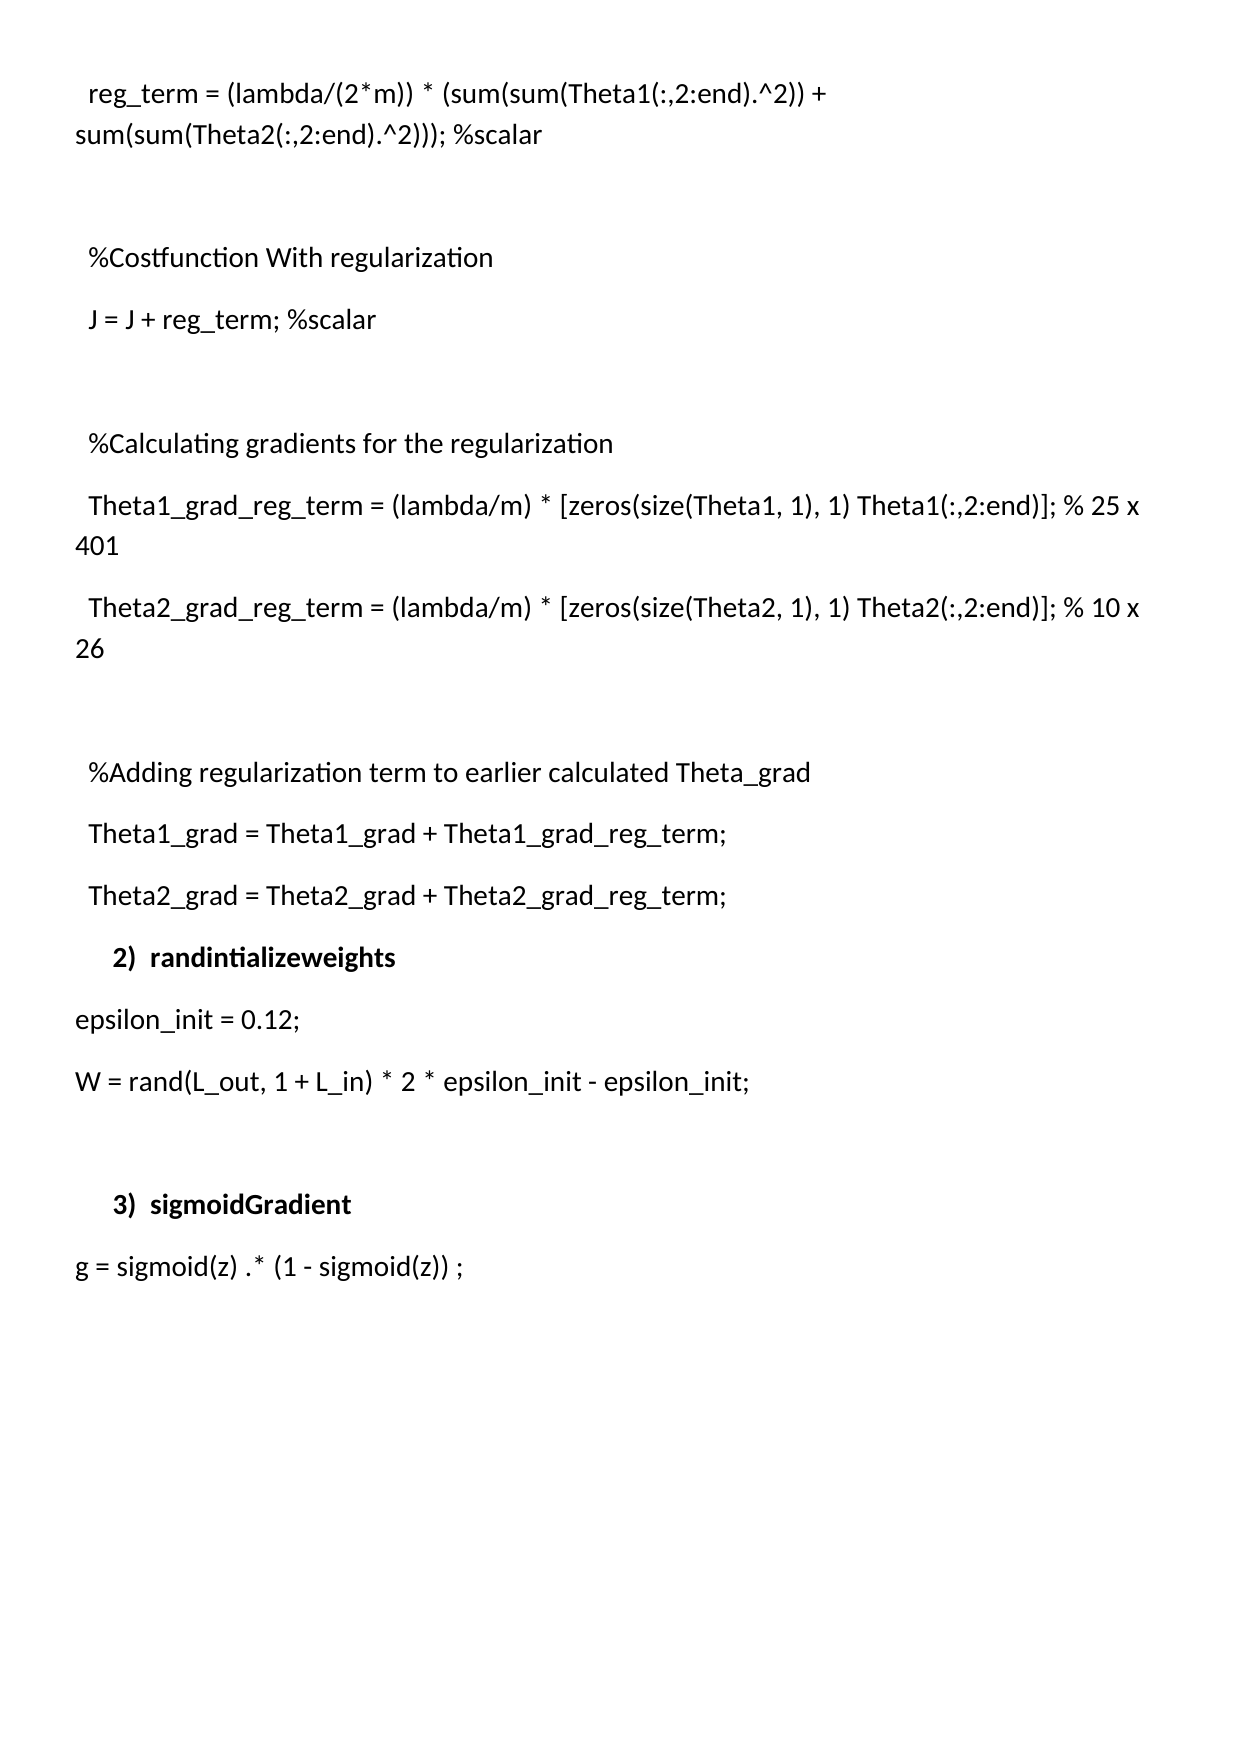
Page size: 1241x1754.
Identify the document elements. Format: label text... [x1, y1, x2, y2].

text g = sigmoid(z) .* (1 - sigmoid(z)) ; [75, 1248, 1165, 1283]
text %Costfunction With regularization [75, 239, 1165, 275]
text %Calculating gradients for the regularization [75, 425, 1165, 460]
text Theta2_grad = Theta2_grad + Theta2_grad_reg_term; [75, 877, 1165, 913]
text Theta1_grad_reg_term = (lambda/m) * [zeros(size(Theta1, 1), 1) Theta1(:,2:end)]; % 25 x 401 [75, 487, 1165, 563]
text epsilon_init = 0.12; [75, 1001, 1165, 1036]
text reg_term = (lambda/(2*m)) * (sum(sum(Theta1(:,2:end).^2)) + sum(sum(Theta2(:,2:end).^2))); %scalar [75, 75, 1165, 152]
list sigmoidGradient [112, 1186, 1165, 1222]
text W = rand(L_out, 1 + L_in) * 2 * epsilon_init - epsilon_init; [75, 1063, 1165, 1098]
text Theta2_grad_reg_term = (lambda/m) * [zeros(size(Theta2, 1), 1) Theta2(:,2:end)]; % 10 x 26 [75, 589, 1165, 666]
text J = J + reg_term; %scalar [75, 301, 1165, 337]
list randintializeweights [112, 939, 1165, 975]
text Theta1_grad = Theta1_grad + Theta1_grad_reg_term; [75, 816, 1165, 851]
text %Adding regularization term to earlier calculated Theta_grad [75, 754, 1165, 789]
